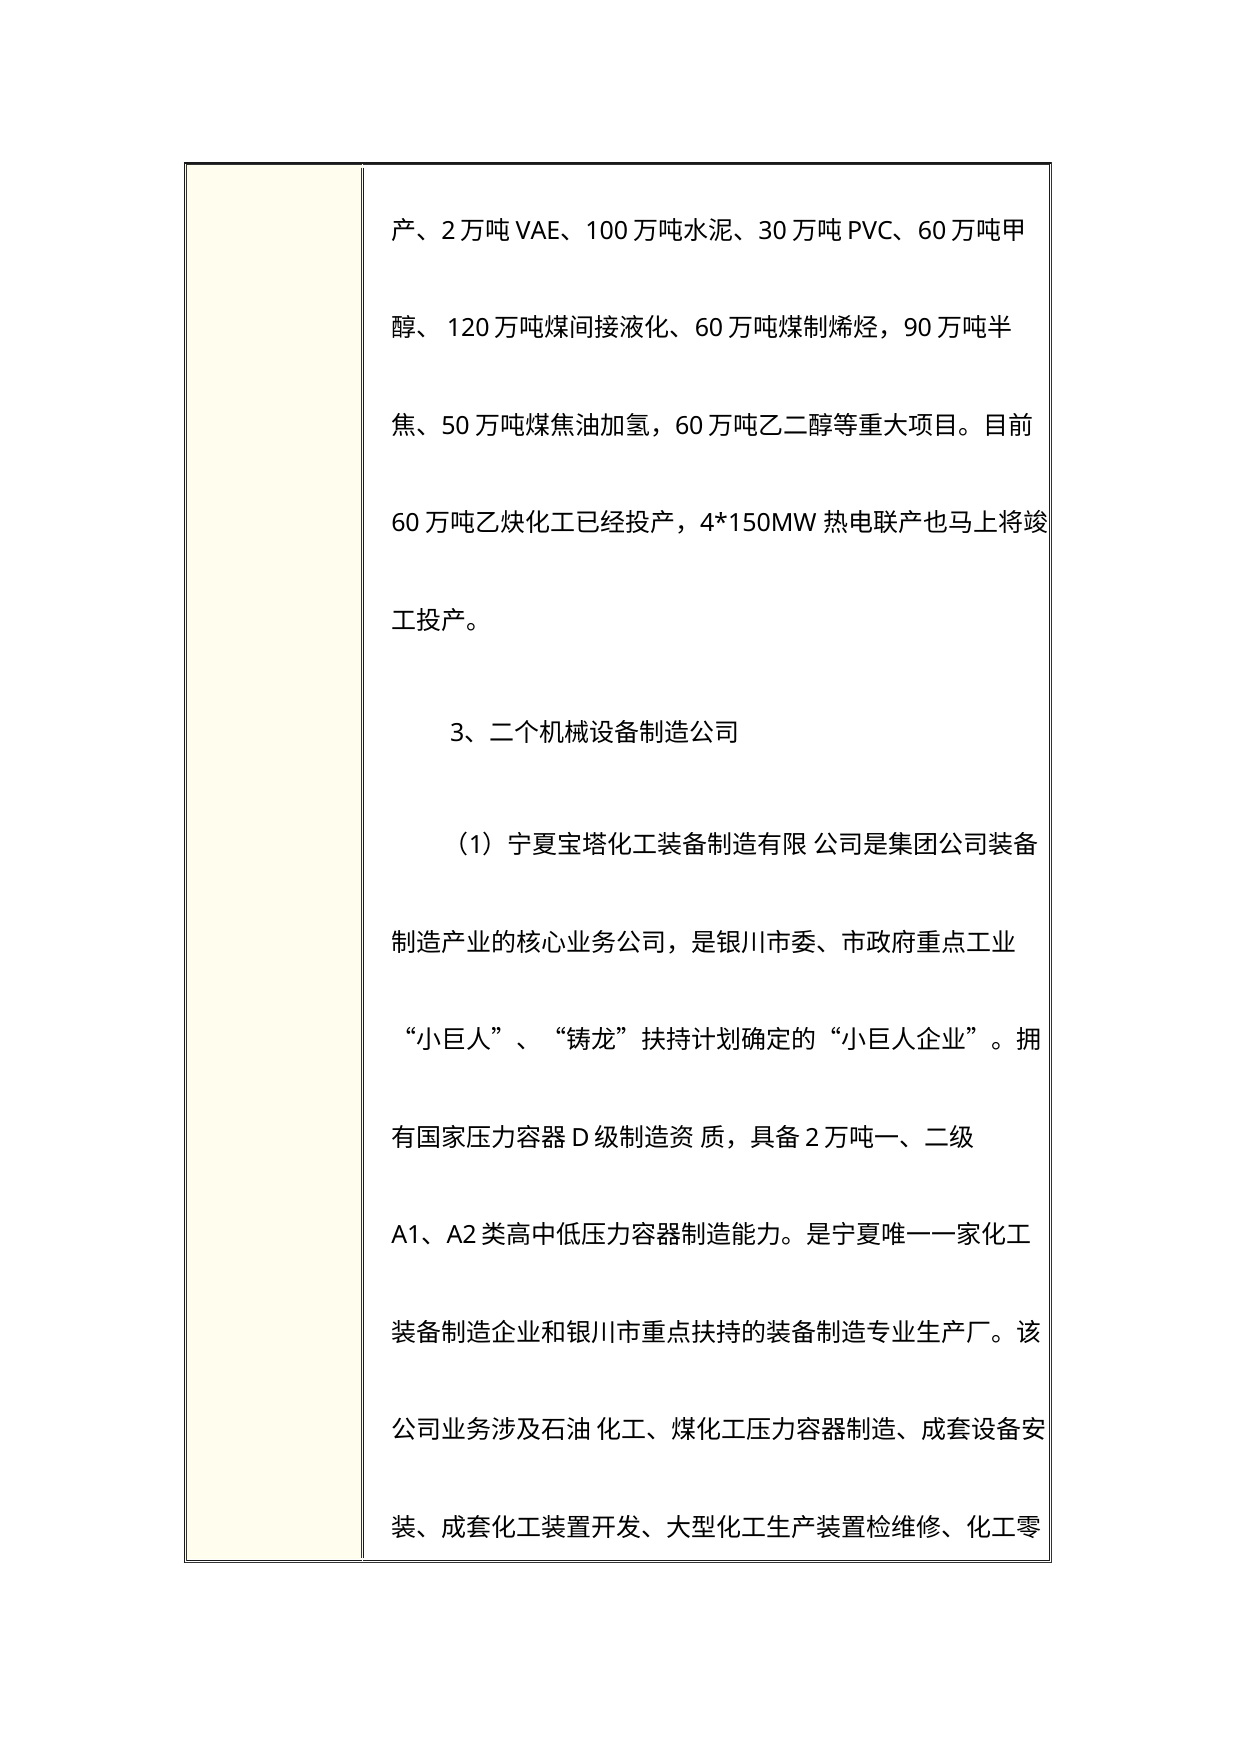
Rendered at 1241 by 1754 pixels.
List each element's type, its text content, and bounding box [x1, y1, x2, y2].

table_cell 项目优势 [187, 165, 363, 1559]
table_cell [363, 165, 1049, 1559]
